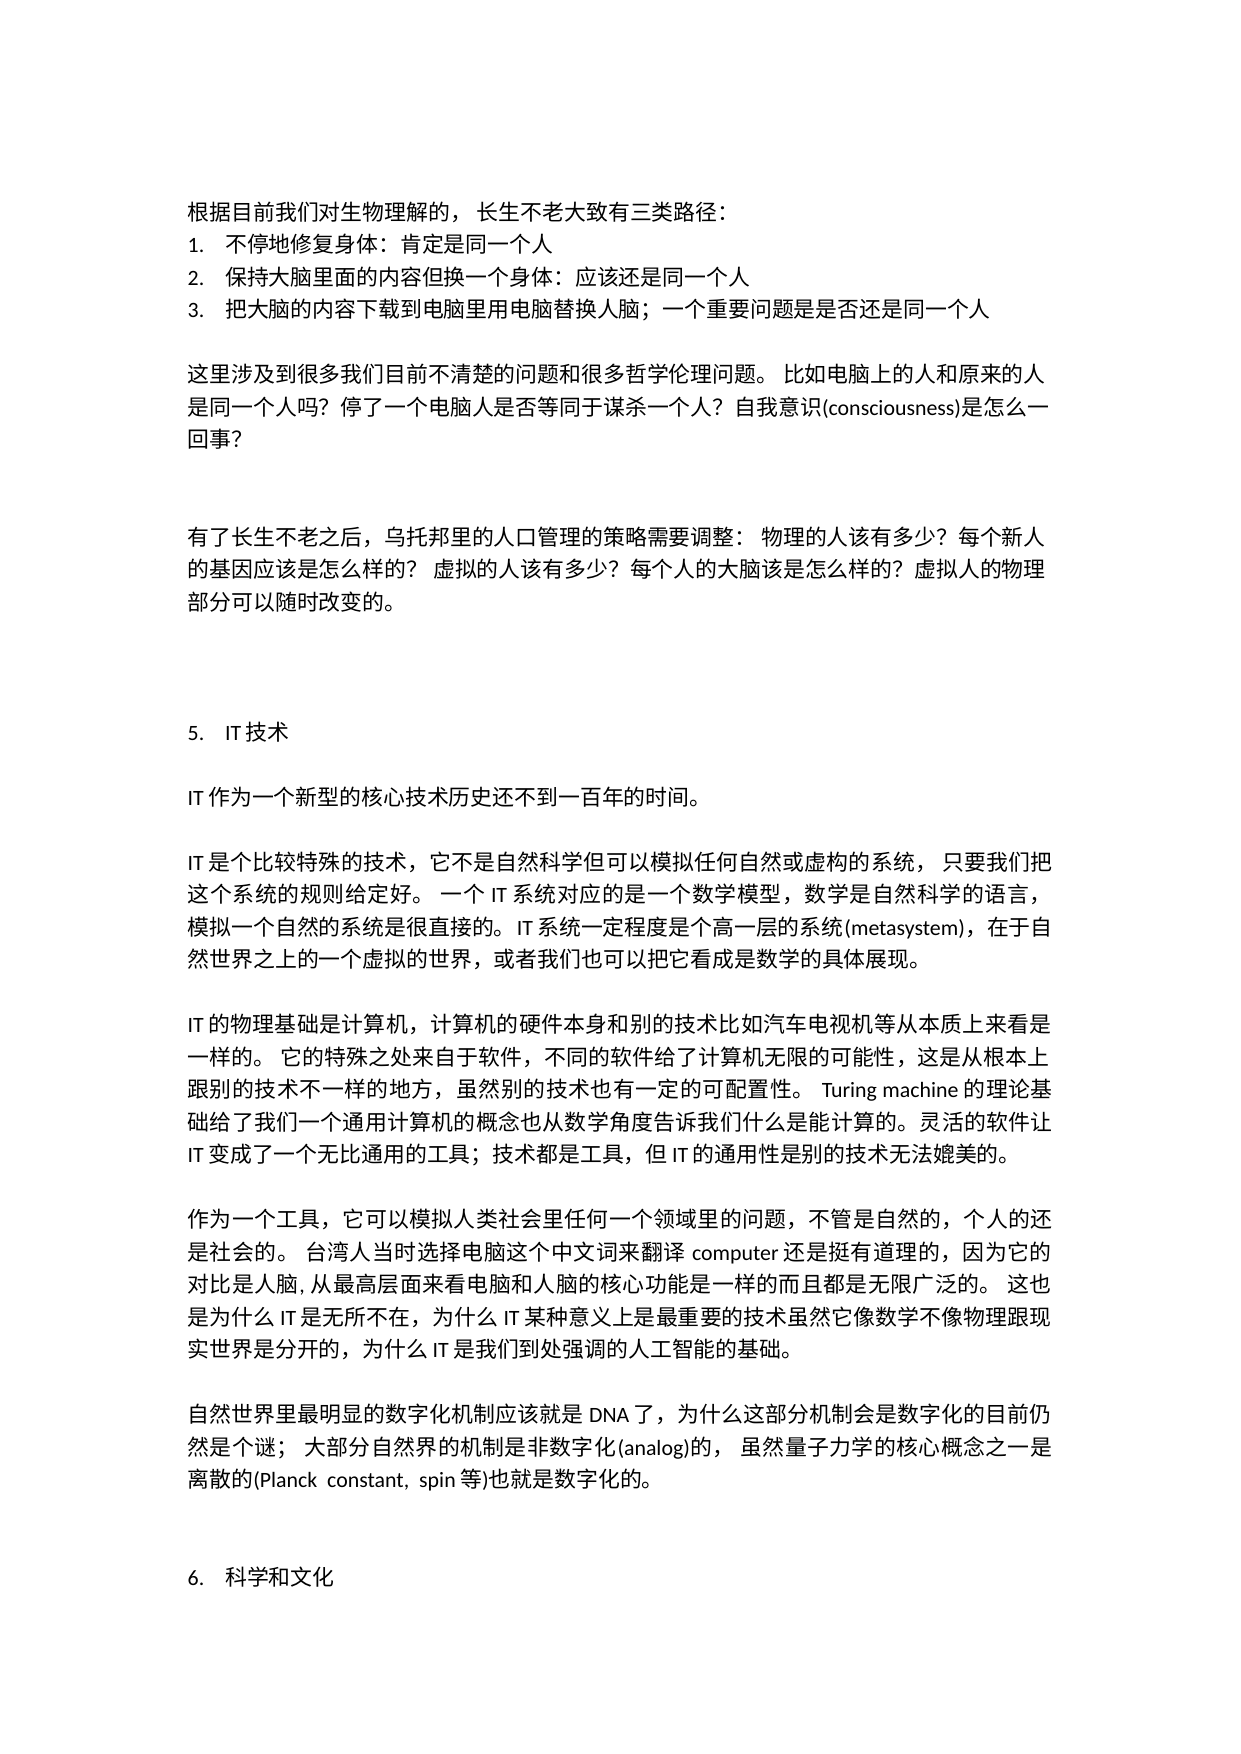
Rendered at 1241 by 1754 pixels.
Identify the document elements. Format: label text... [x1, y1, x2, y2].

list 不停地修复身体：肯定是同一个人 [187, 227, 1053, 259]
text IT作为一个新型的核心技术历史还不到一百年的时间。 [187, 779, 1053, 812]
text 作为一个工具，它可以模拟人类社会里任何一个领域里的问题，不管是自然的，个人的还是社会的。 台湾人当时选择电脑这个中文词来翻译computer还是挺有道理的，因为它的对比是人脑, 从最高层面来看电脑和人脑的核心功能是一样的而且都是无限广泛的。 这也是为什么IT是无所不在，为什么IT某种意义上是最重要的技术虽然它像数学不像物理跟现实世界是分开的，为什么IT是我们到处强调的人工智能的基础。 [187, 1202, 1053, 1364]
text IT的物理基础是计算机，计算机的硬件本身和别的技术比如汽车电视机等从本质上来看是一样的。 它的特殊之处来自于软件，不同的软件给了计算机无限的可能性，这是从根本上跟别的技术不一样的地方，虽然别的技术也有一定的可配置性。 Turing machine的理论基础给了我们一个通用计算机的概念也从数学角度告诉我们什么是能计算的。灵活的软件让IT变成了一个无比通用的工具；技术都是工具，但IT的通用性是别的技术无法媲美的。 [187, 1007, 1053, 1169]
list 保持大脑里面的内容但换一个身体：应该还是同一个人 [187, 259, 1053, 292]
text 自然世界里最明显的数字化机制应该就是DNA了，为什么这部分机制会是数字化的目前仍然是个谜； 大部分自然界的机制是非数字化(analog)的， 虽然量子力学的核心概念之一是离散的(Planck constant, spin等)也就是数字化的。 [187, 1397, 1053, 1494]
text 这里涉及到很多我们目前不清楚的问题和很多哲学伦理问题。 比如电脑上的人和原来的人是同一个人吗？停了一个电脑人是否等同于谋杀一个人？自我意识(consciousness)是怎么一回事？ [187, 357, 1053, 454]
text IT是个比较特殊的技术，它不是自然科学但可以模拟任何自然或虚构的系统， 只要我们把这个系统的规则给定好。 一个IT系统对应的是一个数学模型，数学是自然科学的语言， 模拟一个自然的系统是很直接的。IT系统一定程度是个高一层的系统(metasystem)，在于自然世界之上的一个虚拟的世界，或者我们也可以把它看成是数学的具体展现。 [187, 844, 1053, 974]
text 有了长生不老之后，乌托邦里的人口管理的策略需要调整： 物理的人该有多少？每个新人的基因应该是怎么样的？ 虚拟的人该有多少？每个人的大脑该是怎么样的？虚拟人的物理部分可以随时改变的。 [187, 519, 1053, 617]
text 根据目前我们对生物理解的， 长生不老大致有三类路径： [187, 194, 1053, 227]
list IT技术 [187, 714, 1053, 747]
list 把大脑的内容下载到电脑里用电脑替换人脑；一个重要问题是是否还是同一个人 [187, 292, 1053, 324]
list 科学和文化 [187, 1559, 1053, 1592]
